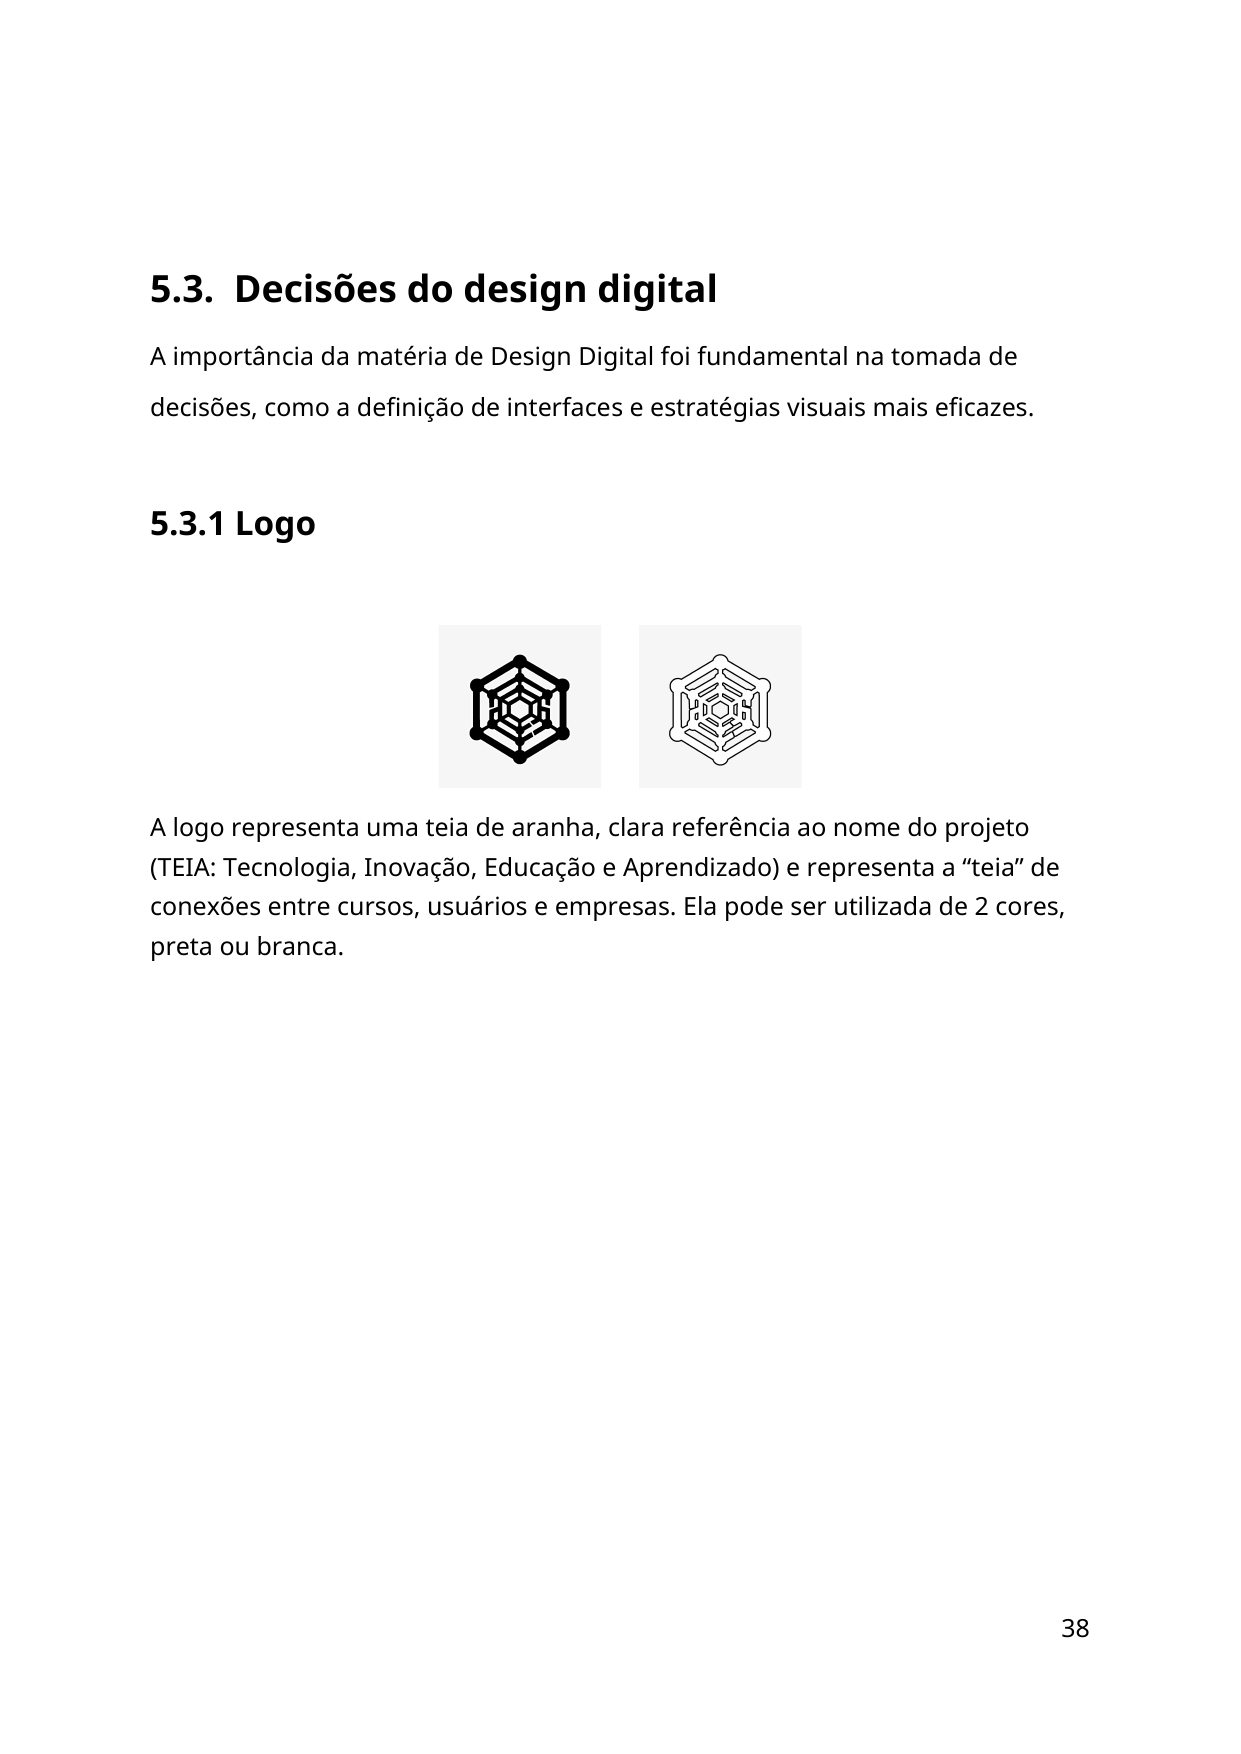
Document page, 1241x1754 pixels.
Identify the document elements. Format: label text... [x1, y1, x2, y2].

subtitle 5.3. Decisões do design digital [150, 262, 1090, 313]
text A logo representa uma teia de aranha, clara referência ao nome do projeto (TEIA: Tecnologia, Inovação, Educação e Aprendizado) e representa a “teia” de conexões entre cursos, usuários e empresas. Ela pode ser utilizada de 2 cores, preta ou branca. [150, 810, 1090, 962]
subtitle 5.3.1 Logo [150, 499, 1090, 545]
text A importância da matéria de Design Digital foi fundamental na tomada de decisões, como a definição de interfaces e estratégias visuais mais eficazes. [150, 338, 1090, 423]
